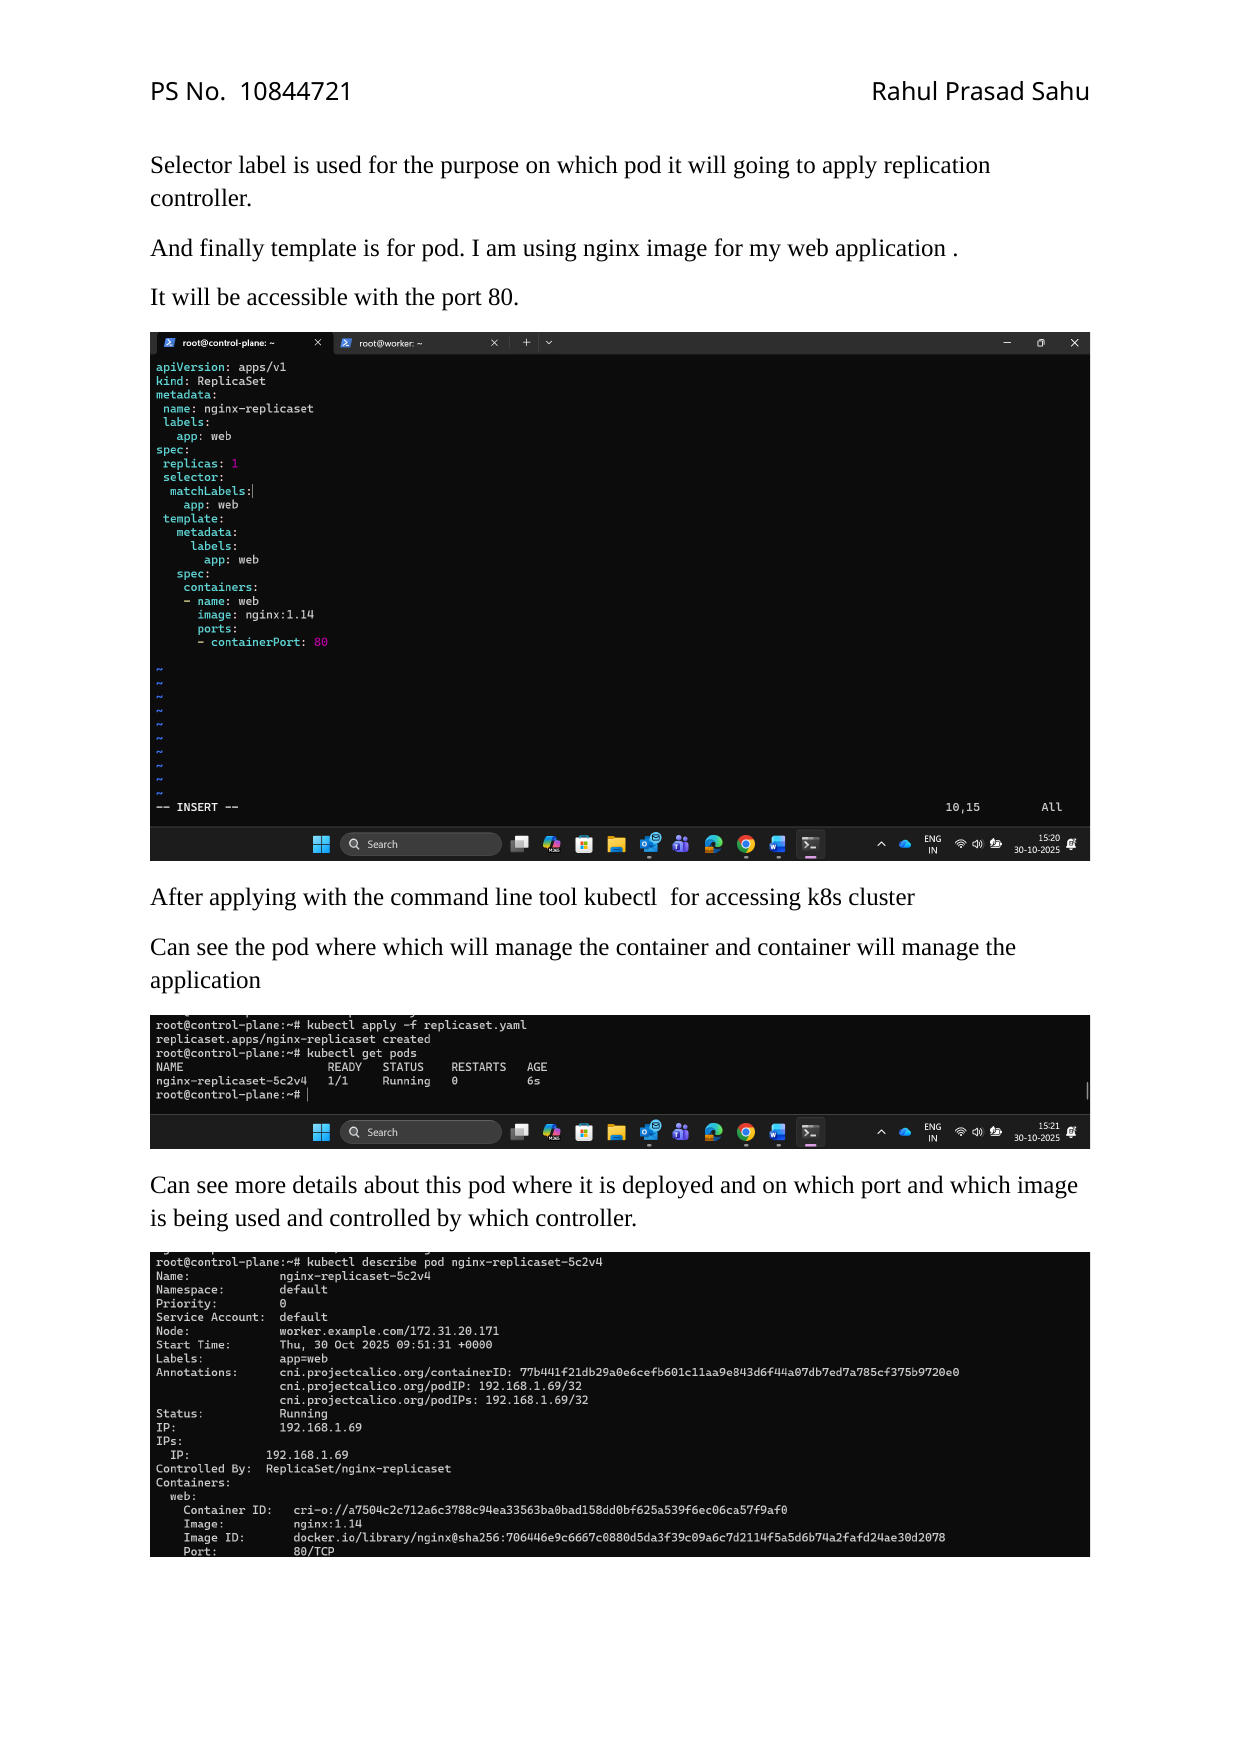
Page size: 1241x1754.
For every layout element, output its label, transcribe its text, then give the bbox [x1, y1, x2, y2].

text After applying with the command line tool kubectl for accessing k8s cluster [150, 882, 1090, 911]
text Selector label is used for the purpose on which pod it will going to apply replication controller. [150, 150, 1090, 212]
text And finally template is for pod. I am using nginx image for my web application . [150, 233, 1090, 261]
picture [150, 332, 1091, 861]
text Can see more details about this pod where it is deployed and on which port and which image is being used and controlled by which controller. [150, 1170, 1090, 1232]
text Can see the pod where which will manage the container and container will manage the application [150, 932, 1090, 994]
picture [150, 1252, 1091, 1557]
text It will be accessible with the port 80. [150, 282, 1090, 311]
picture [150, 1015, 1091, 1149]
